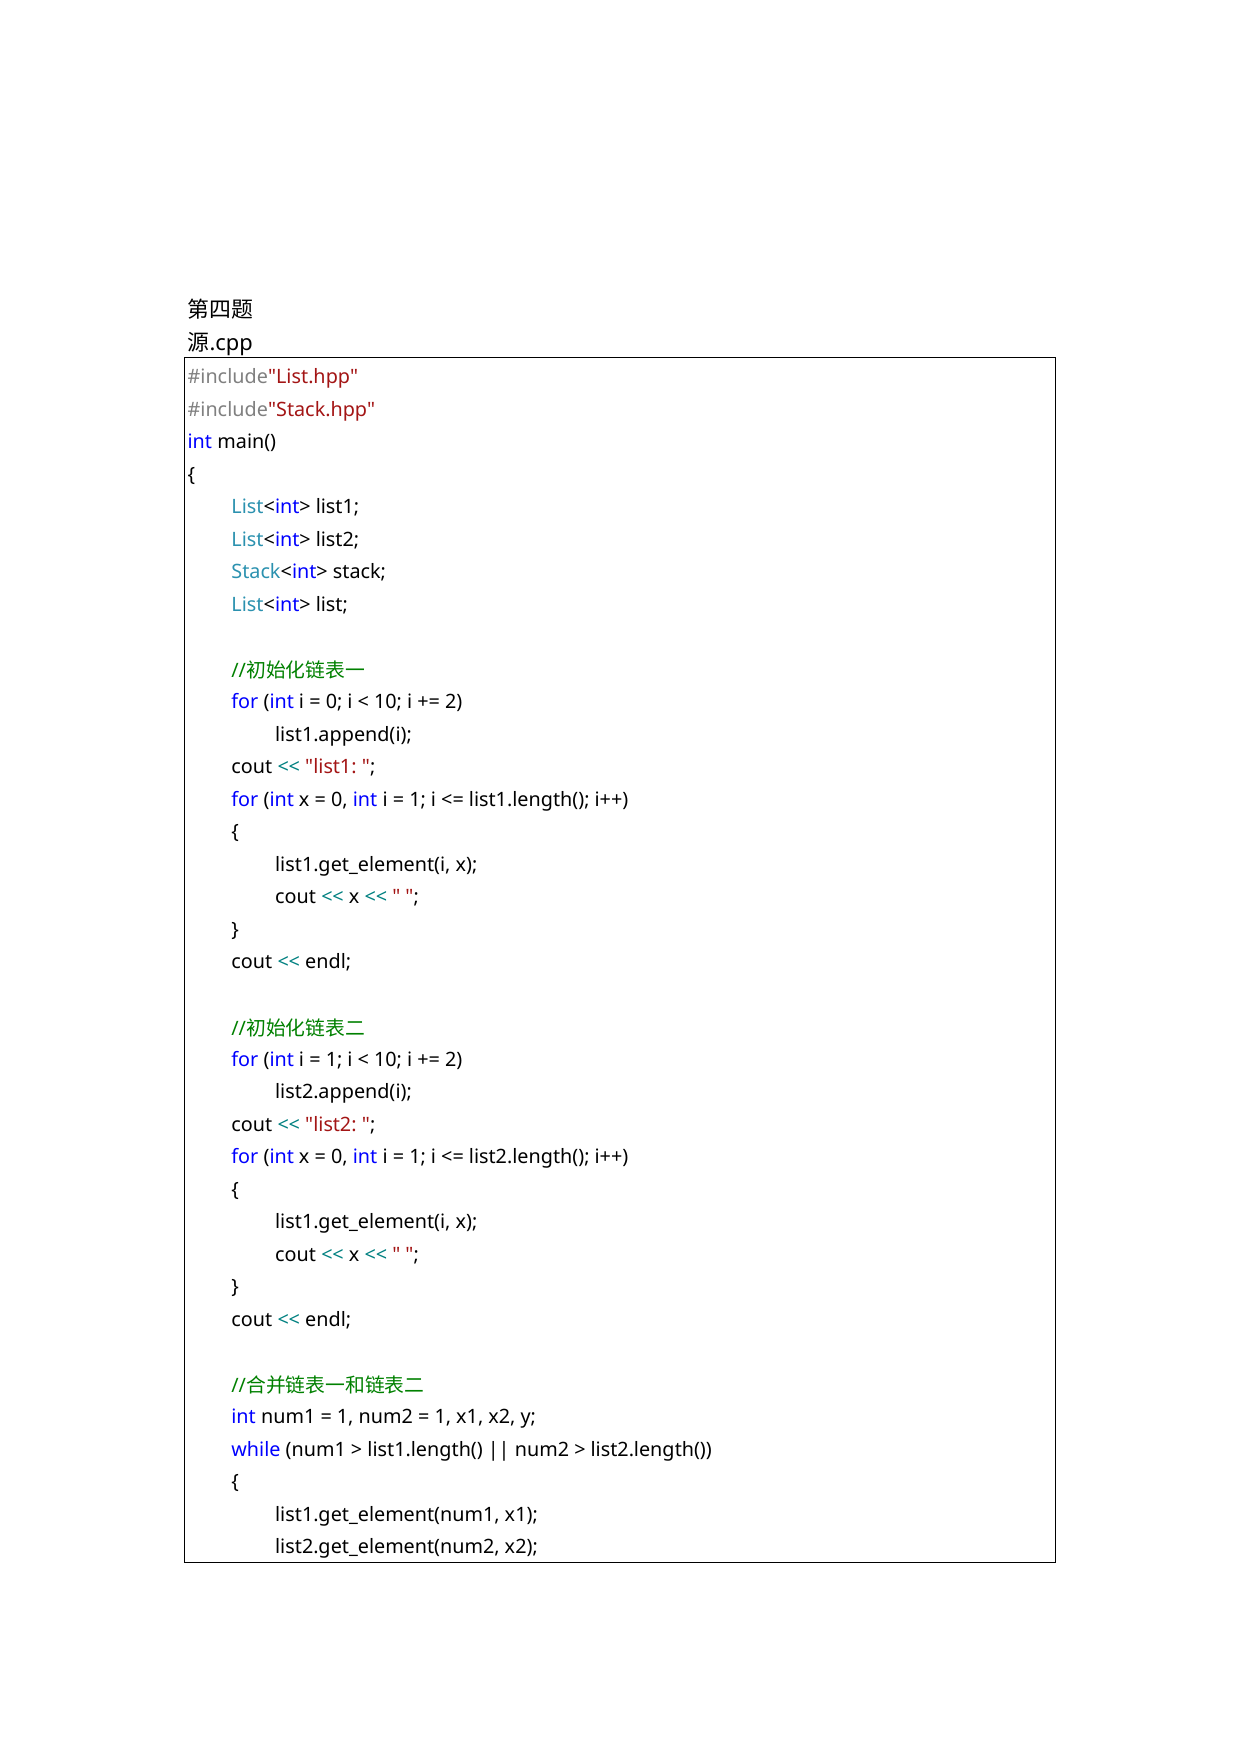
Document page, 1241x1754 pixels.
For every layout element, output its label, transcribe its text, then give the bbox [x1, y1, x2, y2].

text cout << x << " "; [187, 1238, 1053, 1270]
text { [187, 458, 1053, 490]
text Stack<int> stack; [187, 555, 1053, 588]
text while (num1 > list1.length() || num2 > list2.length()) [187, 1433, 1053, 1465]
text list1.get_element(i, x); [187, 1205, 1053, 1238]
text list1.append(i); [187, 718, 1053, 750]
text for (int x = 0, int i = 1; i <= list1.length(); i++) [187, 783, 1053, 815]
text for (int i = 1; i < 10; i += 2) [187, 1043, 1053, 1075]
text List<int> list2; [187, 523, 1053, 555]
text list2.append(i); [187, 1075, 1053, 1108]
text //合并链表一和链表二 [187, 1368, 1053, 1400]
text #include"List.hpp" [185, 358, 1055, 393]
text int main() [187, 425, 1053, 458]
text cout << x << " "; [187, 880, 1053, 913]
text } [187, 1270, 1053, 1303]
text { [187, 815, 1053, 848]
text for (int i = 0; i < 10; i += 2) [187, 685, 1053, 718]
text int num1 = 1, num2 = 1, x1, x2, y; [187, 1400, 1053, 1433]
text //初始化链表一 [187, 653, 1053, 685]
text //初始化链表二 [187, 1010, 1053, 1043]
text list1.get_element(num1, x1); [187, 1498, 1053, 1530]
text { [187, 1465, 1053, 1498]
text 源.cpp [187, 324, 1053, 357]
text cout << endl; [187, 1303, 1053, 1335]
text { [187, 1173, 1053, 1205]
text } [187, 913, 1053, 945]
text list1.get_element(i, x); [187, 848, 1053, 880]
text for (int x = 0, int i = 1; i <= list2.length(); i++) [187, 1140, 1053, 1173]
text cout << endl; [187, 945, 1053, 978]
text cout << "list2: "; [187, 1108, 1053, 1140]
text cout << "list1: "; [187, 750, 1053, 783]
text List<int> list1; [187, 490, 1053, 523]
text list2.get_element(num2, x2); [187, 1530, 1053, 1562]
text 第四题 [187, 292, 1053, 324]
text List<int> list; [187, 588, 1053, 620]
text #include"Stack.hpp" [187, 393, 1053, 425]
